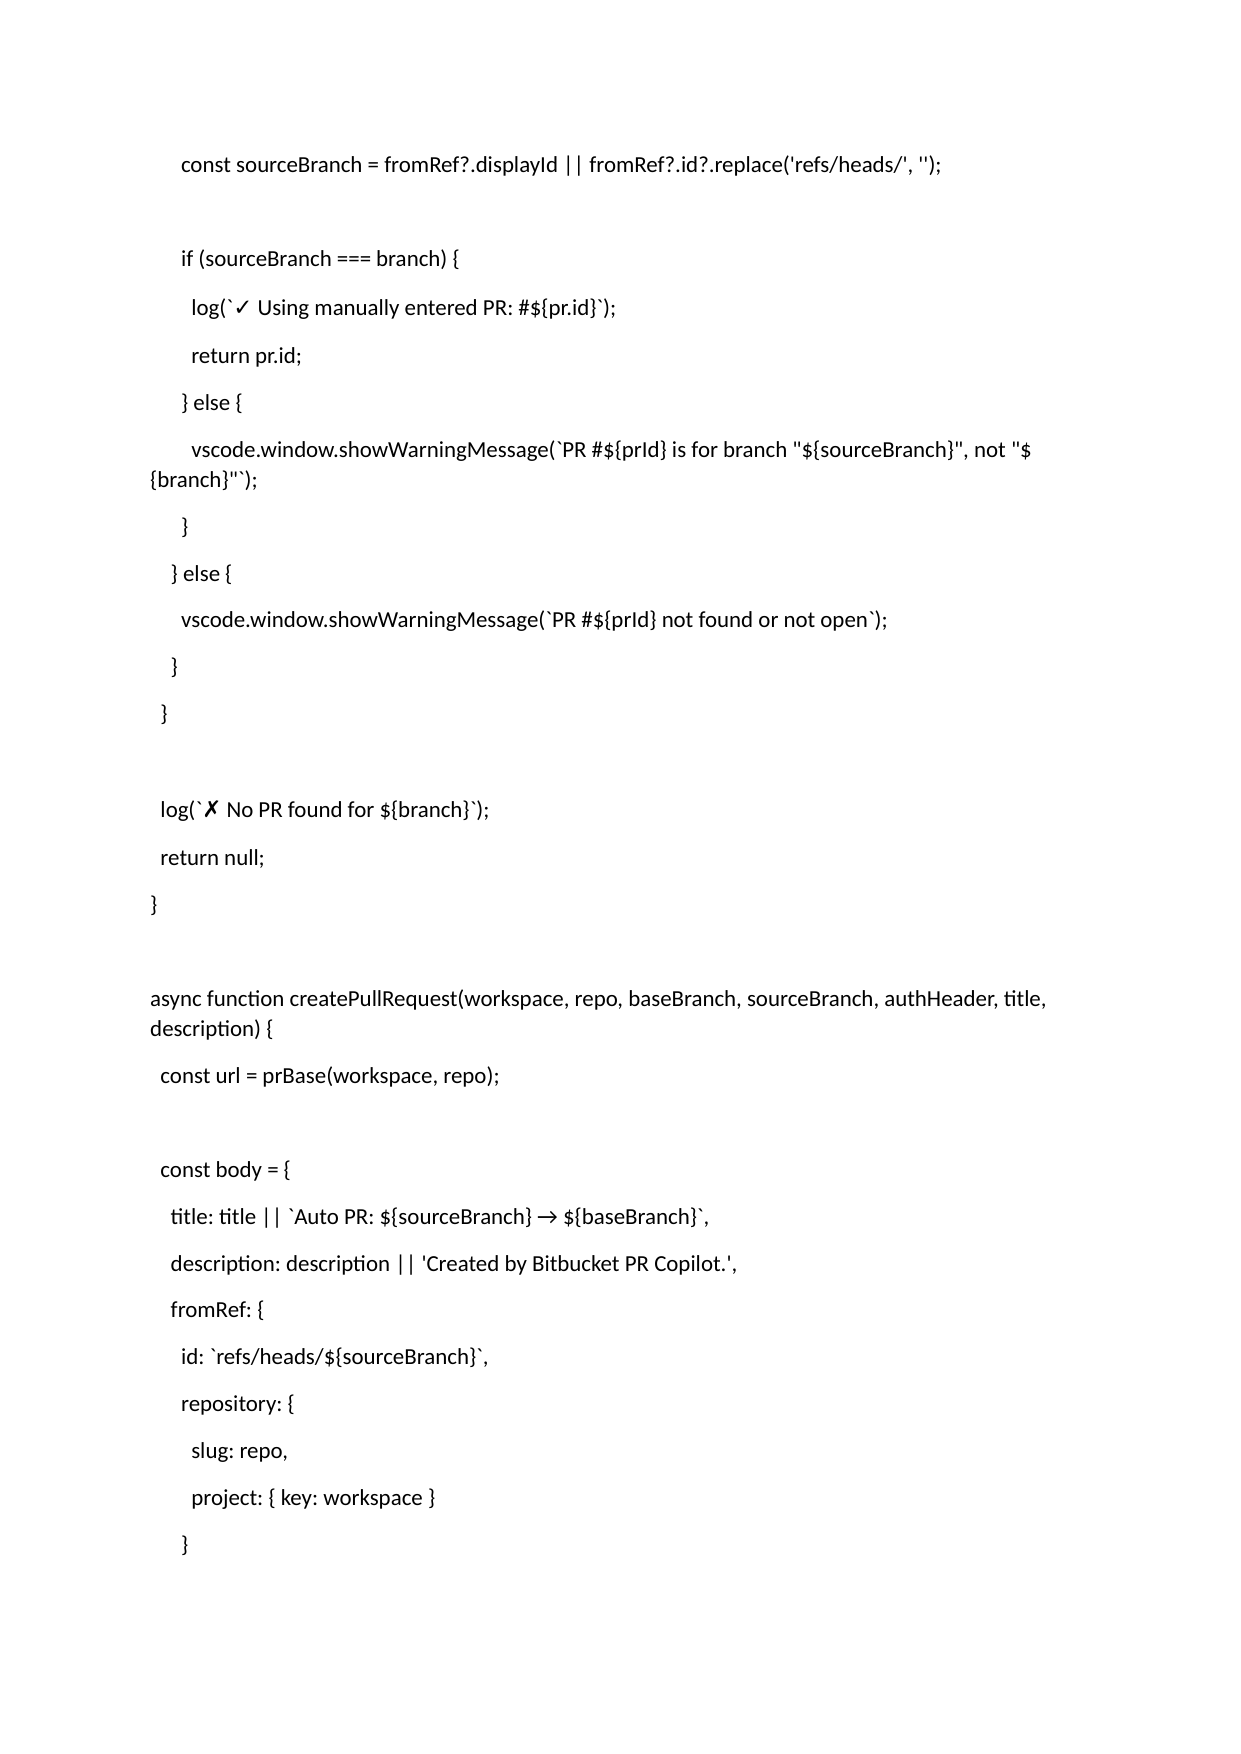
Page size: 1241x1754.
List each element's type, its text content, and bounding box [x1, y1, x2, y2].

text log(`✗ No PR found for ${branch}`); [150, 793, 1090, 824]
text vscode.window.showWarningMessage(`PR #${prId} not found or not open`); [150, 606, 1090, 634]
text const url = prBase(workspace, repo); [150, 1061, 1090, 1089]
text vscode.window.showWarningMessage(`PR #${prId} is for branch "${sourceBranch}", not "${branch}"`); [150, 435, 1090, 493]
text repository: { [150, 1389, 1090, 1417]
text } [150, 890, 1090, 918]
text log(`✓ Using manually entered PR: #${pr.id}`); [150, 291, 1090, 322]
text } [150, 512, 1090, 540]
text slug: repo, [150, 1436, 1090, 1464]
text fromRef: { [150, 1296, 1090, 1324]
text const sourceBranch = fromRef?.displayId || fromRef?.id?.replace('refs/heads/', ''); [150, 150, 1090, 178]
text } else { [150, 559, 1090, 587]
text } [150, 699, 1090, 727]
text if (sourceBranch === branch) { [150, 244, 1090, 272]
text } [150, 1530, 1090, 1558]
text id: `refs/heads/${sourceBranch}`, [150, 1342, 1090, 1371]
text } else { [150, 388, 1090, 416]
text return null; [150, 843, 1090, 872]
text title: title || `Auto PR: ${sourceBranch} → ${baseBranch}`, [150, 1202, 1090, 1230]
text return pr.id; [150, 341, 1090, 369]
text async function createPullRequest(workspace, repo, baseBranch, sourceBranch, authHeader, title, description) { [150, 984, 1090, 1042]
text description: description || 'Created by Bitbucket PR Copilot.', [150, 1249, 1090, 1277]
text const body = { [150, 1155, 1090, 1183]
text } [150, 652, 1090, 681]
text project: { key: workspace } [150, 1483, 1090, 1511]
